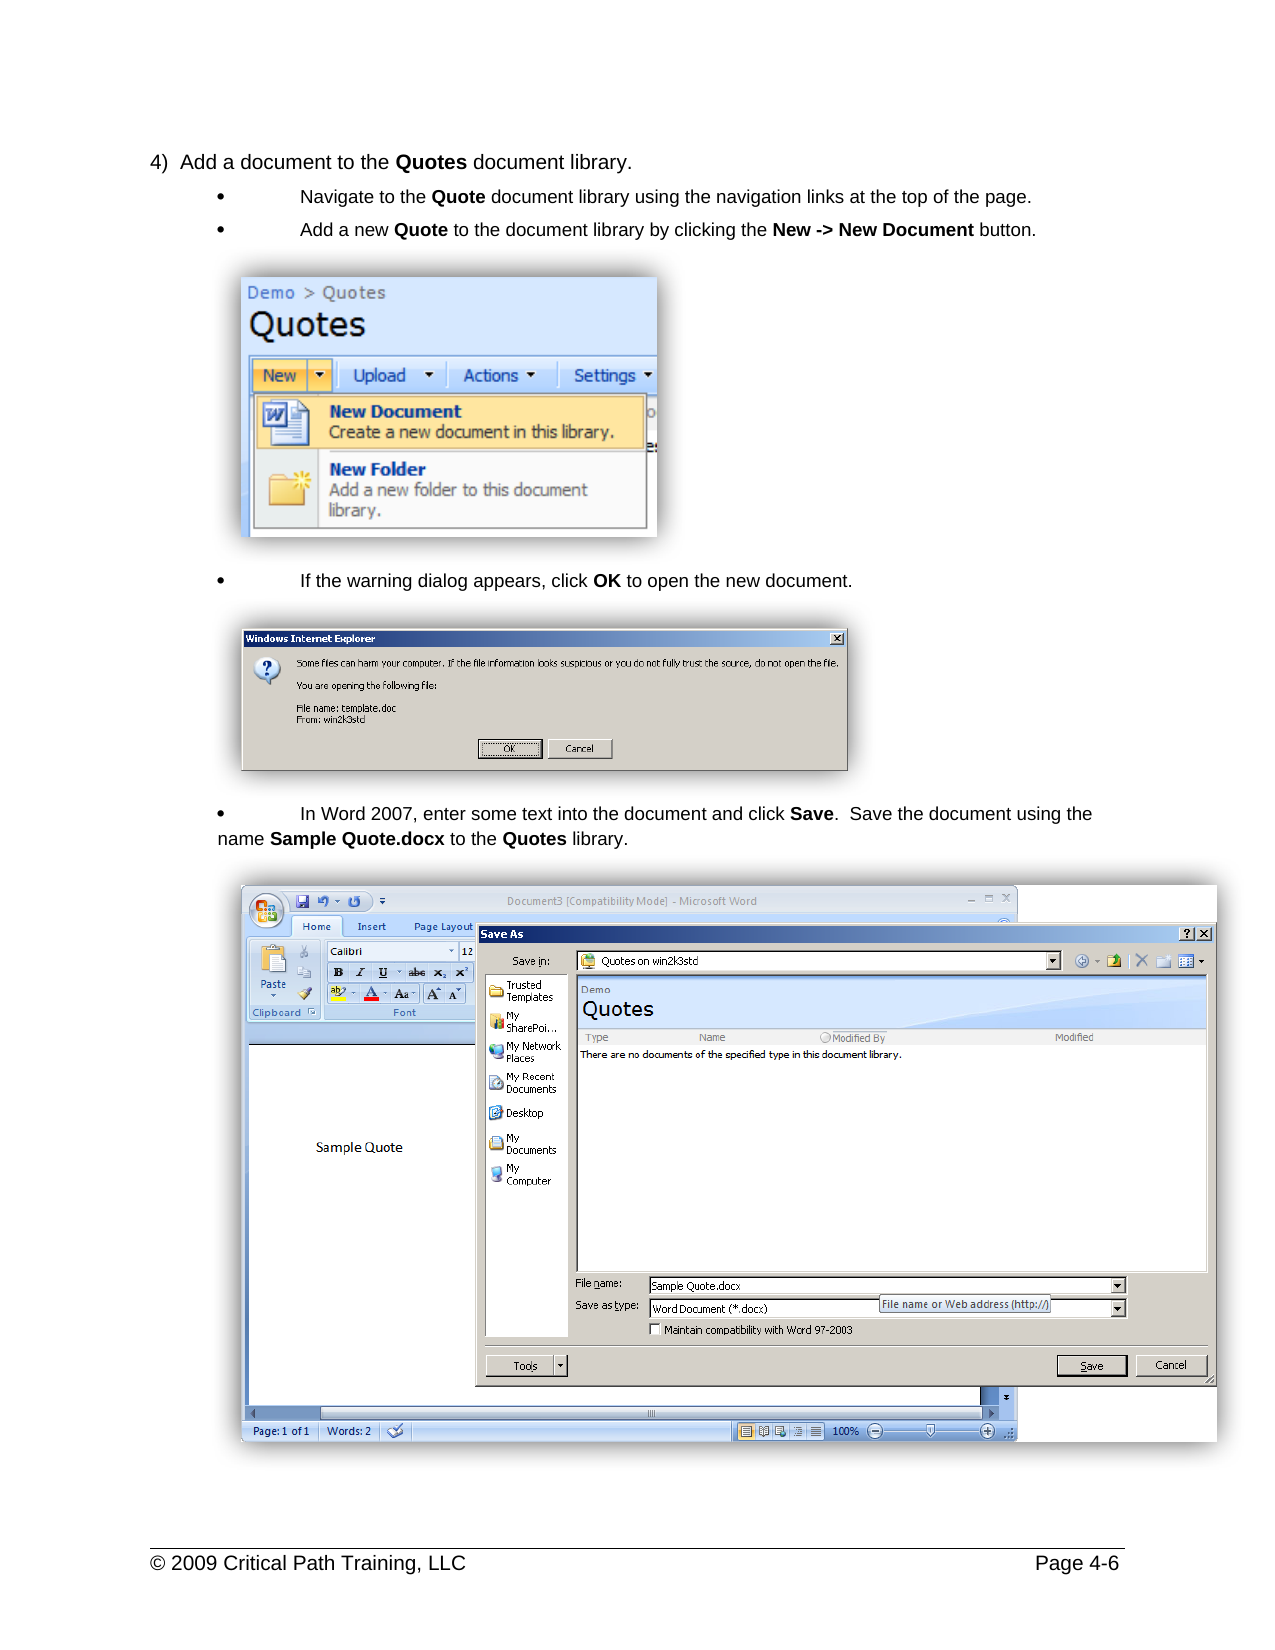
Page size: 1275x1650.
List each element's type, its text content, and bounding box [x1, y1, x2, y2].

subtitle In Word 2007, enter some text into the document and click Save. Save the document using the name Sample Quote.docx to the Quotes library. [217, 803, 1125, 849]
subtitle If the warning dialog appears, click OK to open the new document. [217, 570, 1125, 592]
subtitle Add a new Quote to the document library by clicking the New -> New Document button. [217, 219, 1125, 241]
picture [241, 277, 657, 537]
picture [241, 885, 1217, 1442]
picture [241, 628, 848, 771]
subtitle Add a document to the Quotes document library. [150, 150, 1125, 174]
subtitle Navigate to the Quote document library using the navigation links at the top of the page. [217, 186, 1125, 207]
